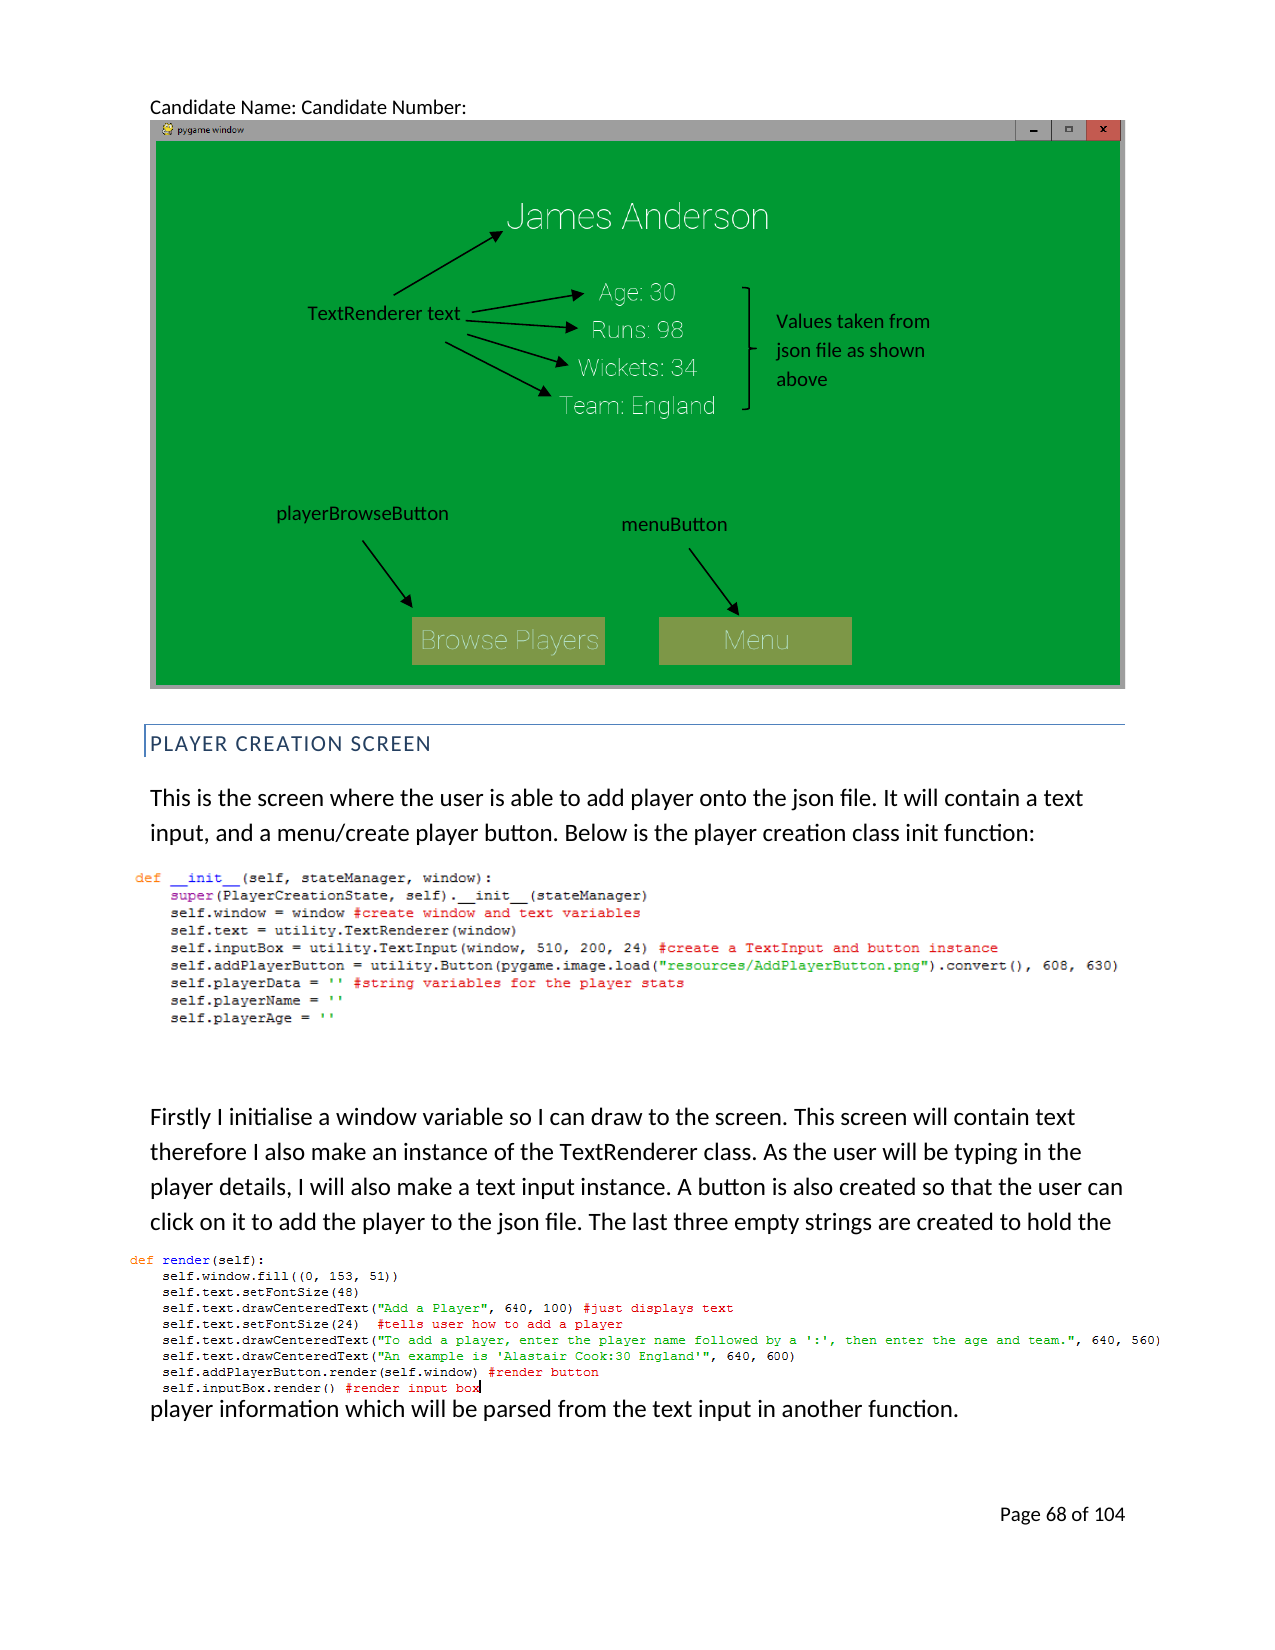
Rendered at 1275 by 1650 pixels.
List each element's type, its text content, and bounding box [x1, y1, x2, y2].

picture [132, 870, 1122, 1026]
picture [125, 1252, 1160, 1393]
text This is the screen where the user is able to add player onto the json file. It will contain a text input, and a menu/create player button. Below is the player creation class init function: [150, 782, 1125, 848]
text Firstly I initialise a window variable so I can draw to the screen. This screen will contain text therefore I also make an instance of the TextRenderer class. As the user will be typing in the player details, I will also make a text input instance. A button is also created so that the user can click on it to add the player to the json file. The last three empty strings are created to hold the player information which will be parsed from the text input in another function. [150, 1393, 1125, 1424]
subtitle Player Creation Screen [146, 725, 1125, 757]
picture [150, 120, 1125, 689]
